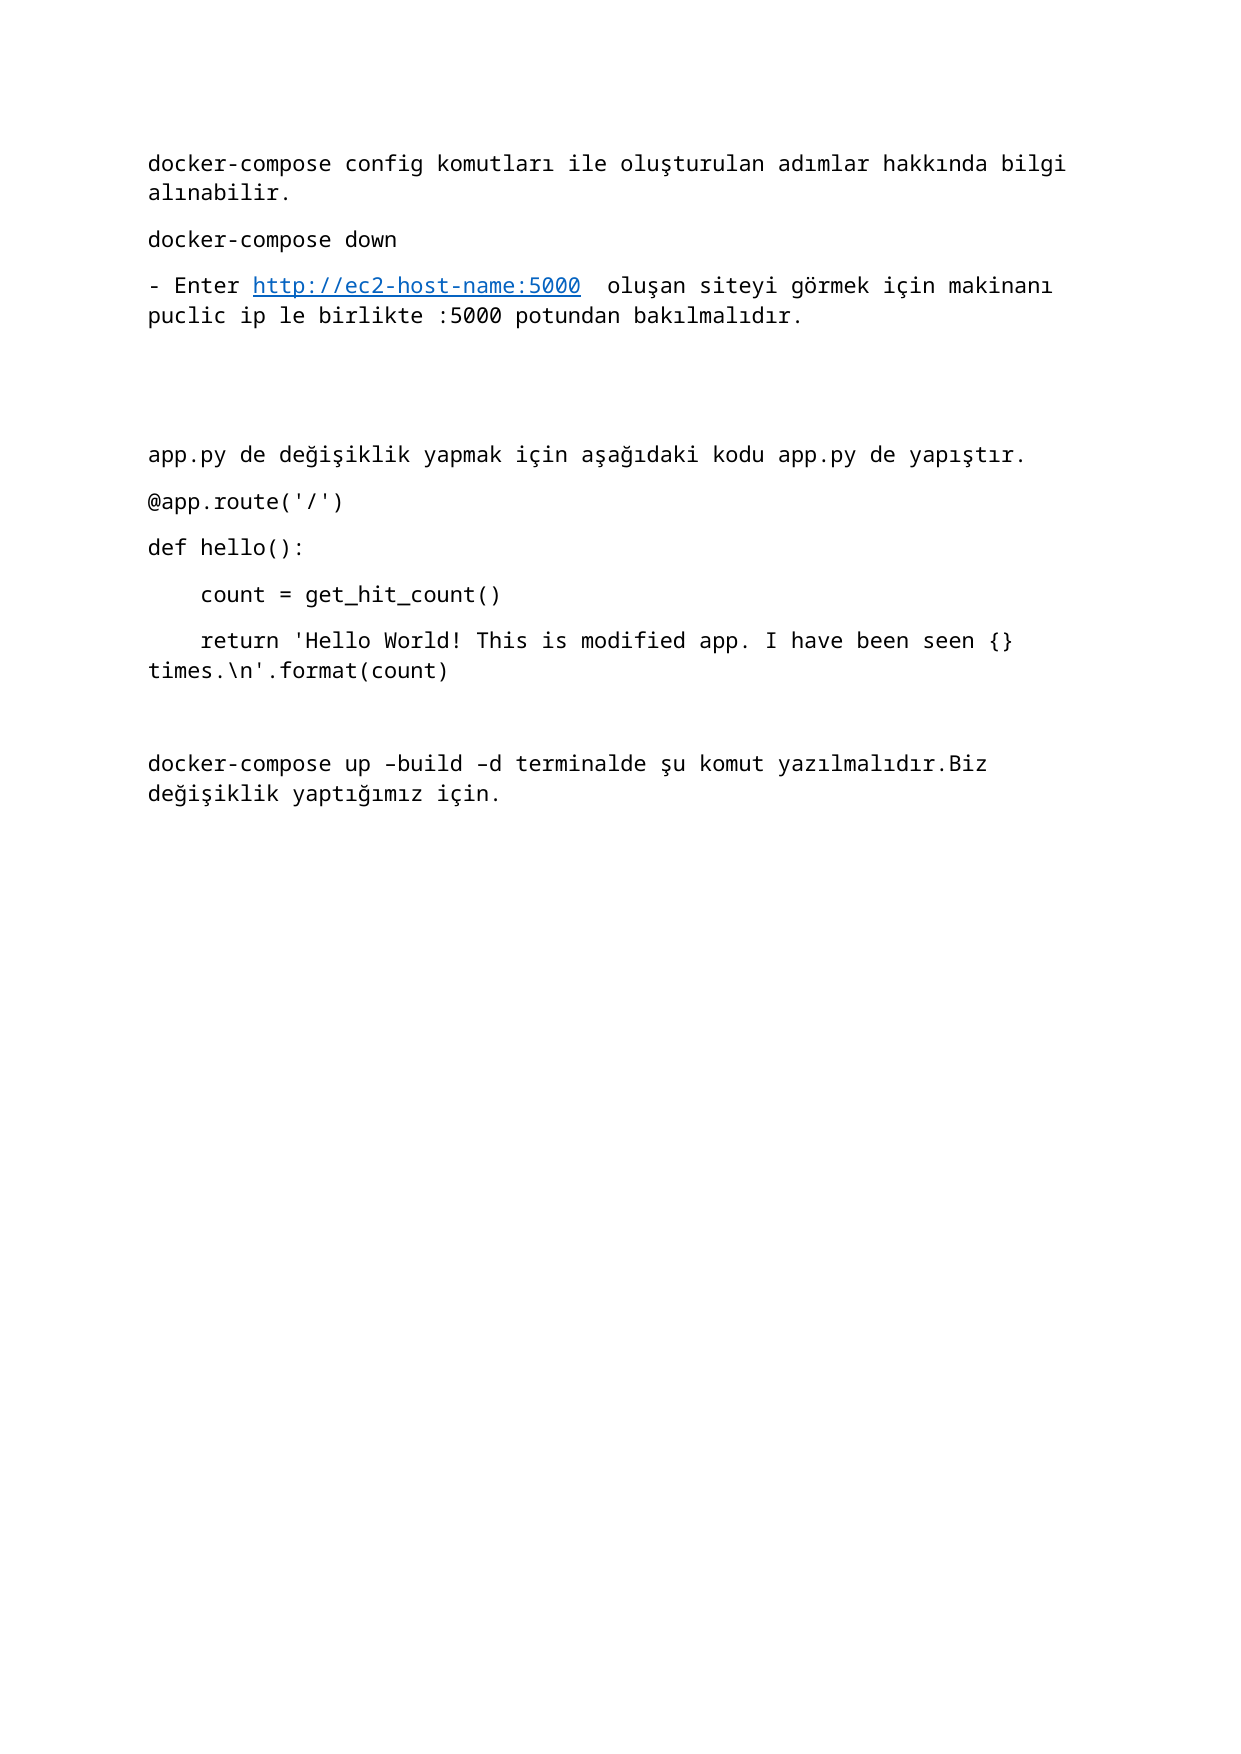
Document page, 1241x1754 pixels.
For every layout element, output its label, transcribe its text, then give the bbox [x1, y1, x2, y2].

text return 'Hello World! This is modified app. I have been seen {} times.\n'.format(count) [148, 625, 1093, 685]
text count = get_hit_count() [148, 579, 1093, 609]
text docker-compose config komutları ile oluşturulan adımlar hakkında bilgi alınabilir. [148, 148, 1093, 207]
text docker-compose up –build –d terminalde şu komut yazılmalıdır.Biz değişiklik yaptığımız için. [148, 748, 1093, 808]
text - Enter http://ec2-host-name:5000 oluşan siteyi görmek için makinanı puclic ip le birlikte :5000 potundan bakılmalıdır. [148, 270, 1093, 330]
text @app.route('/') [148, 486, 1093, 516]
text def hello(): [148, 532, 1093, 562]
text docker-compose down [148, 224, 1093, 254]
text app.py de değişiklik yapmak için aşağıdaki kodu app.py de yapıştır. [148, 439, 1093, 469]
